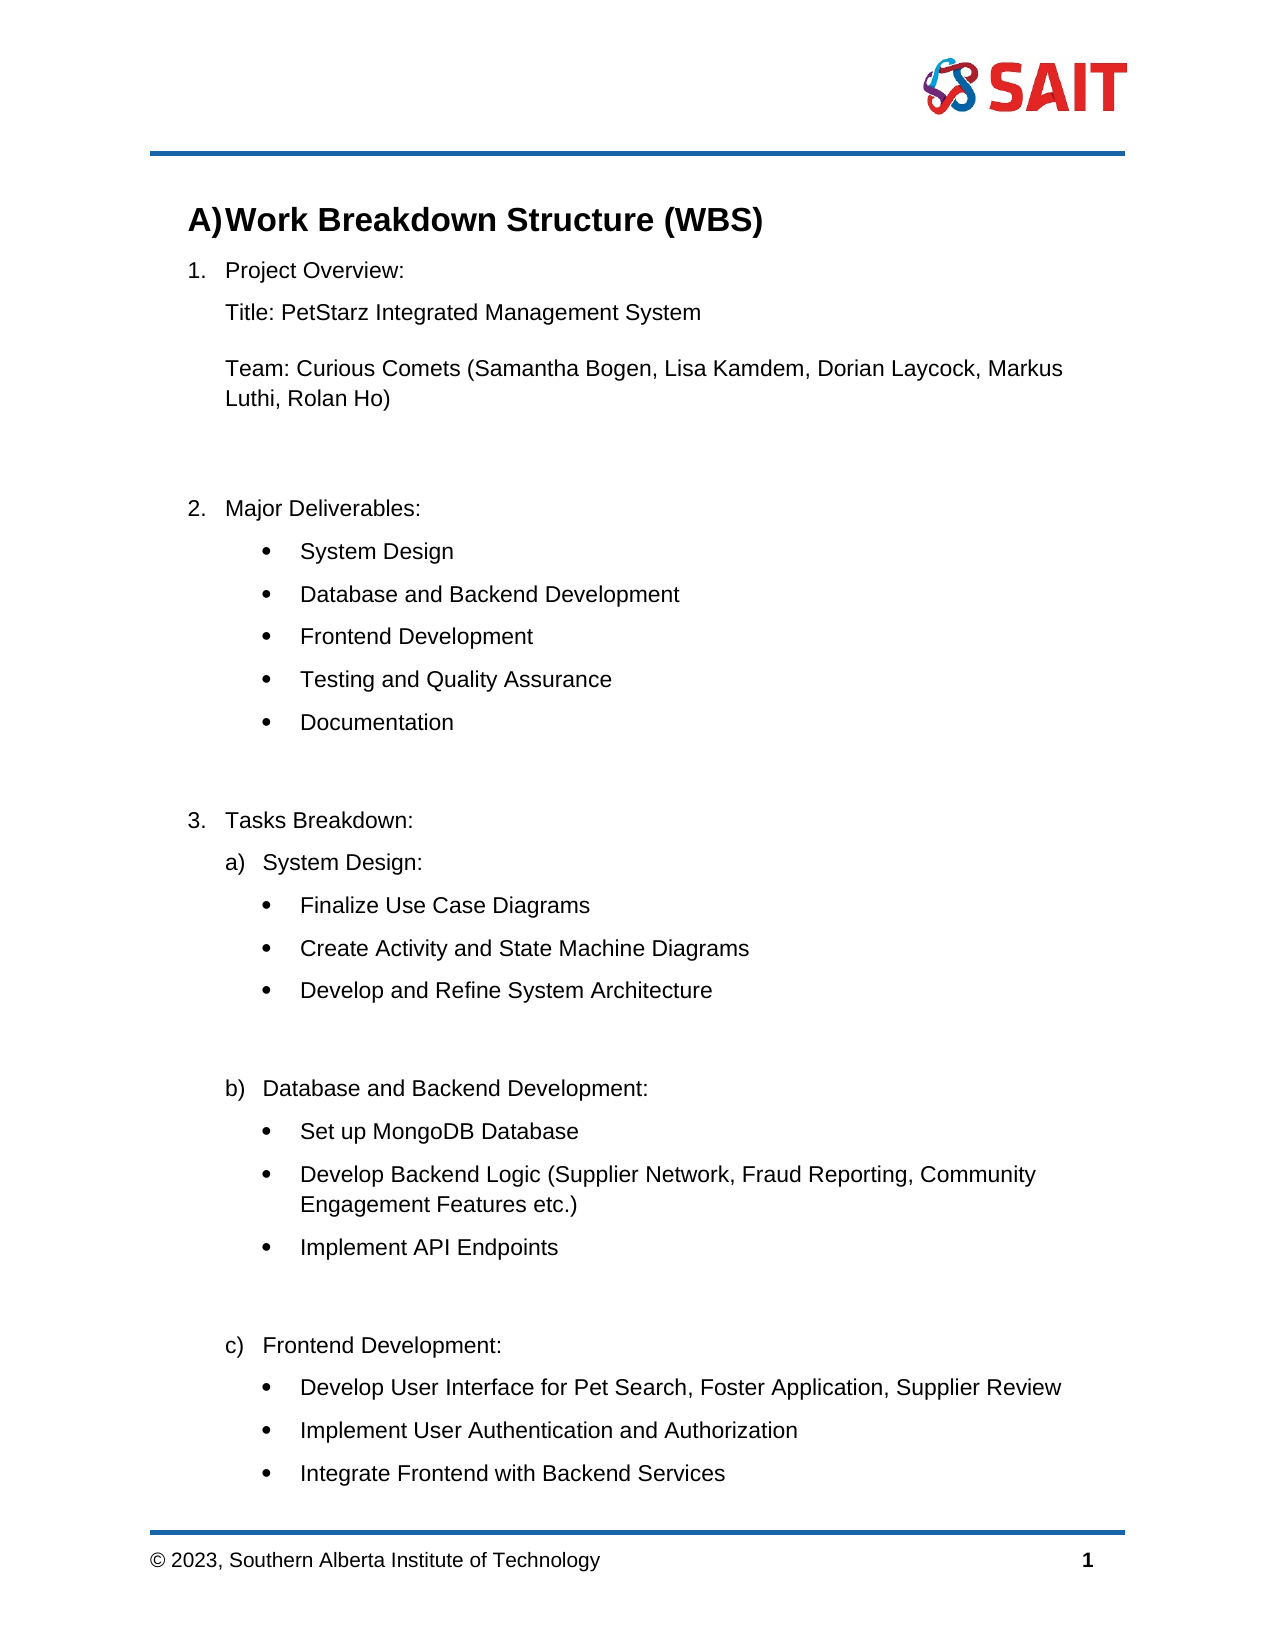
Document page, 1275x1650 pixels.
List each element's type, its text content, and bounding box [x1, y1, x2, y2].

list Develop Backend Logic (Supplier Network, Fraud Reporting, Community Engagement Features etc.) [262, 1161, 1125, 1217]
list Documentation [262, 709, 1125, 735]
list Implement API Endpoints [262, 1234, 1125, 1260]
picture [899, 34, 1151, 138]
list Work Breakdown Structure (WBS) [187, 200, 1125, 238]
list Major Deliverables: [187, 495, 1125, 522]
list Database and Backend Development: [225, 1075, 1125, 1102]
list Testing and Quality Assurance [262, 666, 1125, 692]
list Project Overview: [187, 257, 1125, 283]
list Develop User Interface for Pet Search, Foster Application, Supplier Review [262, 1374, 1125, 1401]
list Implement User Authentication and Authorization [262, 1417, 1125, 1443]
list Integrate Frontend with Backend Services [262, 1460, 1125, 1486]
list Database and Backend Development [262, 581, 1125, 607]
list Develop and Refine System Architecture [262, 977, 1125, 1004]
list Frontend Development [262, 623, 1125, 650]
list Tasks Breakdown: [187, 807, 1125, 833]
list Frontend Development: [225, 1332, 1125, 1358]
text Team: Curious Comets (Samantha Bogen, Lisa Kamdem, Dorian Laycock, Markus Luthi, Rolan Ho) [225, 354, 1125, 411]
list Set up MongoDB Database [262, 1118, 1125, 1144]
list Finalize Use Case Diagrams [262, 892, 1125, 918]
list Create Activity and State Machine Diagrams [262, 935, 1125, 961]
list System Design [262, 538, 1125, 564]
list System Design: [225, 849, 1125, 876]
text Title: PetStarz Integrated Management System [225, 299, 1125, 326]
